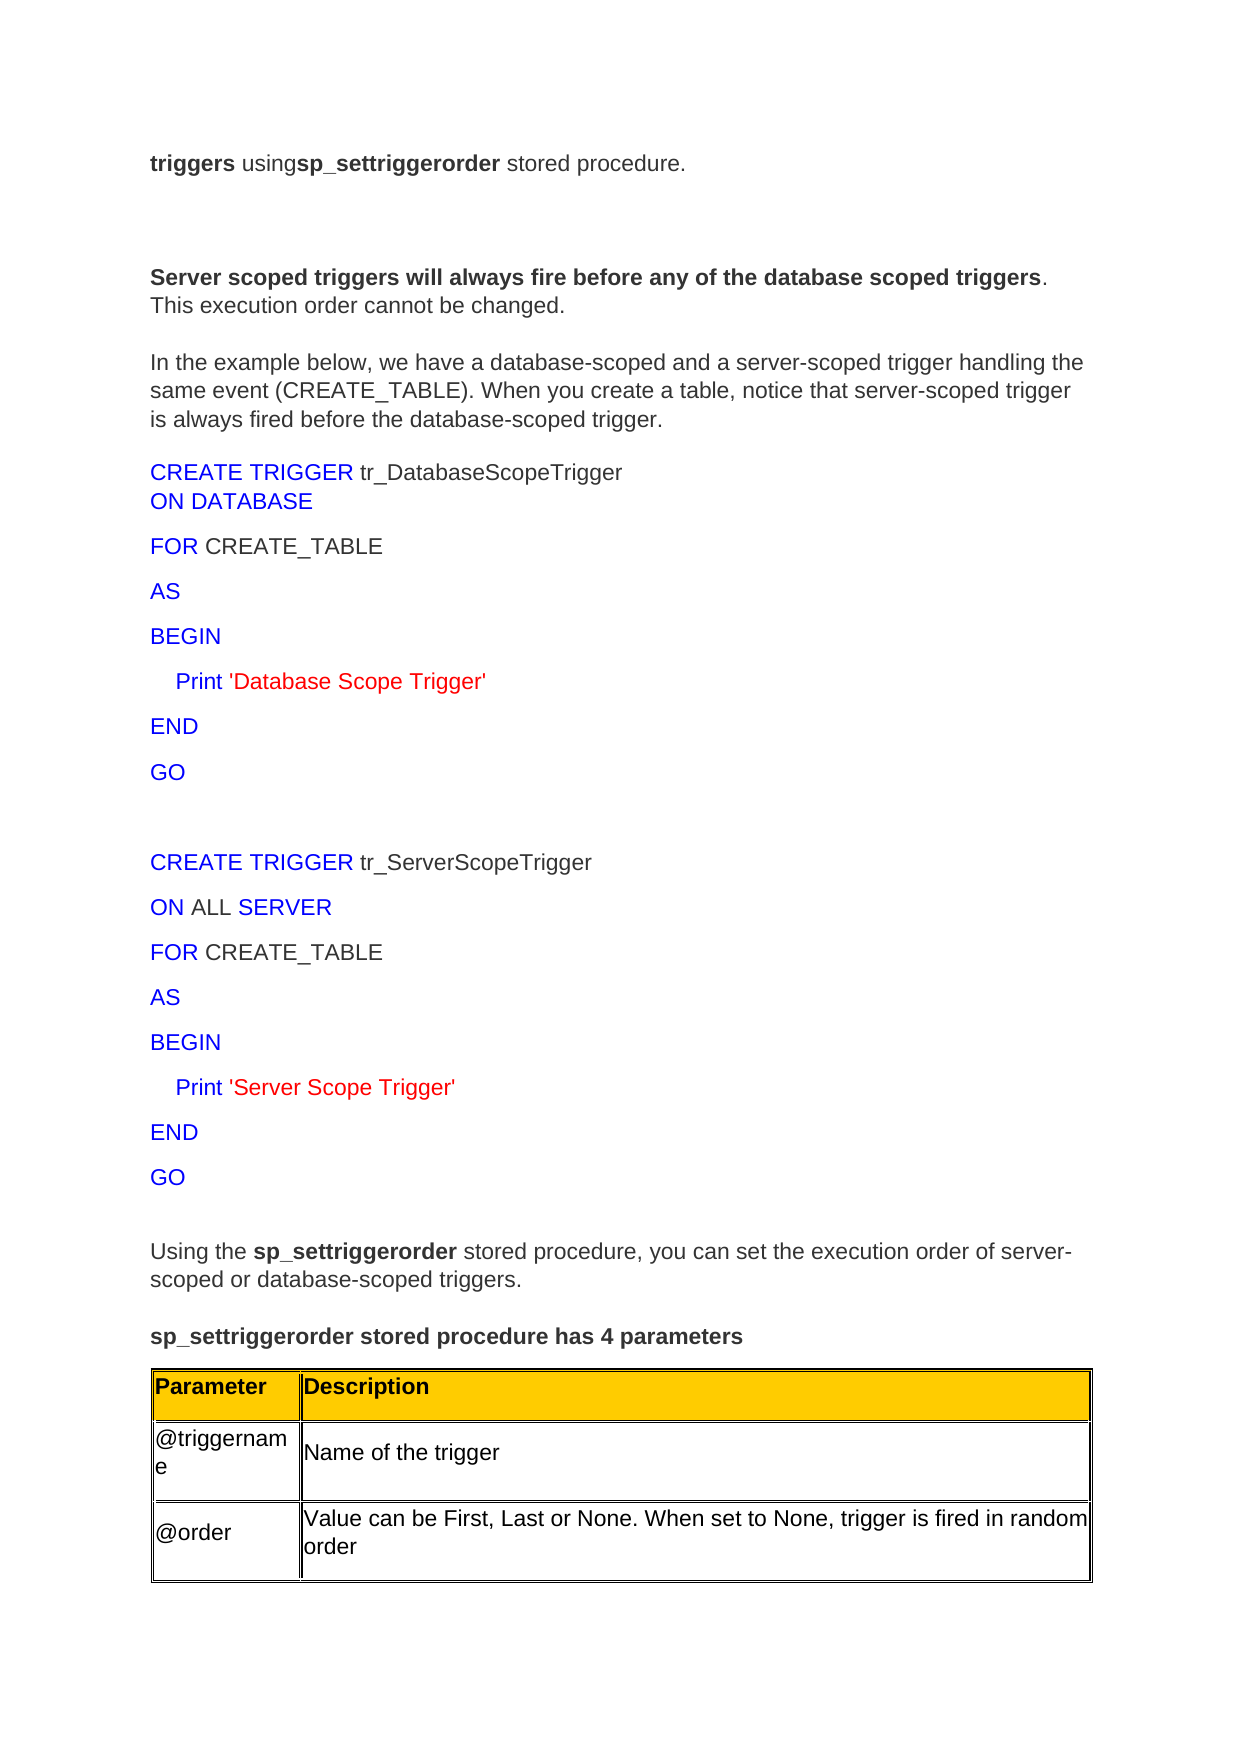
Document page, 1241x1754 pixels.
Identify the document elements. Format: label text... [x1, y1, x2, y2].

text BEGIN [150, 623, 1090, 649]
text Using the sp_settriggerorder stored procedure, you can set the execution order of server-scoped or database-scoped triggers. sp_settriggerorder stored procedure has 4 parameters [150, 1209, 1090, 1349]
text CREATE TRIGGER tr_DatabaseScopeTrigger [150, 459, 1090, 486]
text FOR CREATE_TABLE [150, 939, 1090, 965]
text GO [150, 758, 1090, 785]
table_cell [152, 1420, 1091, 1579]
text GO [150, 1164, 1090, 1191]
text CREATE TRIGGER tr_ServerScopeTrigger [150, 849, 1090, 875]
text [150, 150, 1090, 432]
text ON ALL SERVER [150, 894, 1090, 920]
text AS [150, 984, 1090, 1010]
text FOR CREATE_TABLE [150, 533, 1090, 559]
text ON DATABASE [150, 488, 1090, 514]
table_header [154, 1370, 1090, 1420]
text BEGIN [150, 1029, 1090, 1055]
text END [150, 1119, 1090, 1146]
text END [150, 713, 1090, 740]
text AS [150, 578, 1090, 604]
text Print 'Database Scope Trigger' [150, 668, 1090, 694]
text Print 'Server Scope Trigger' [150, 1074, 1090, 1101]
